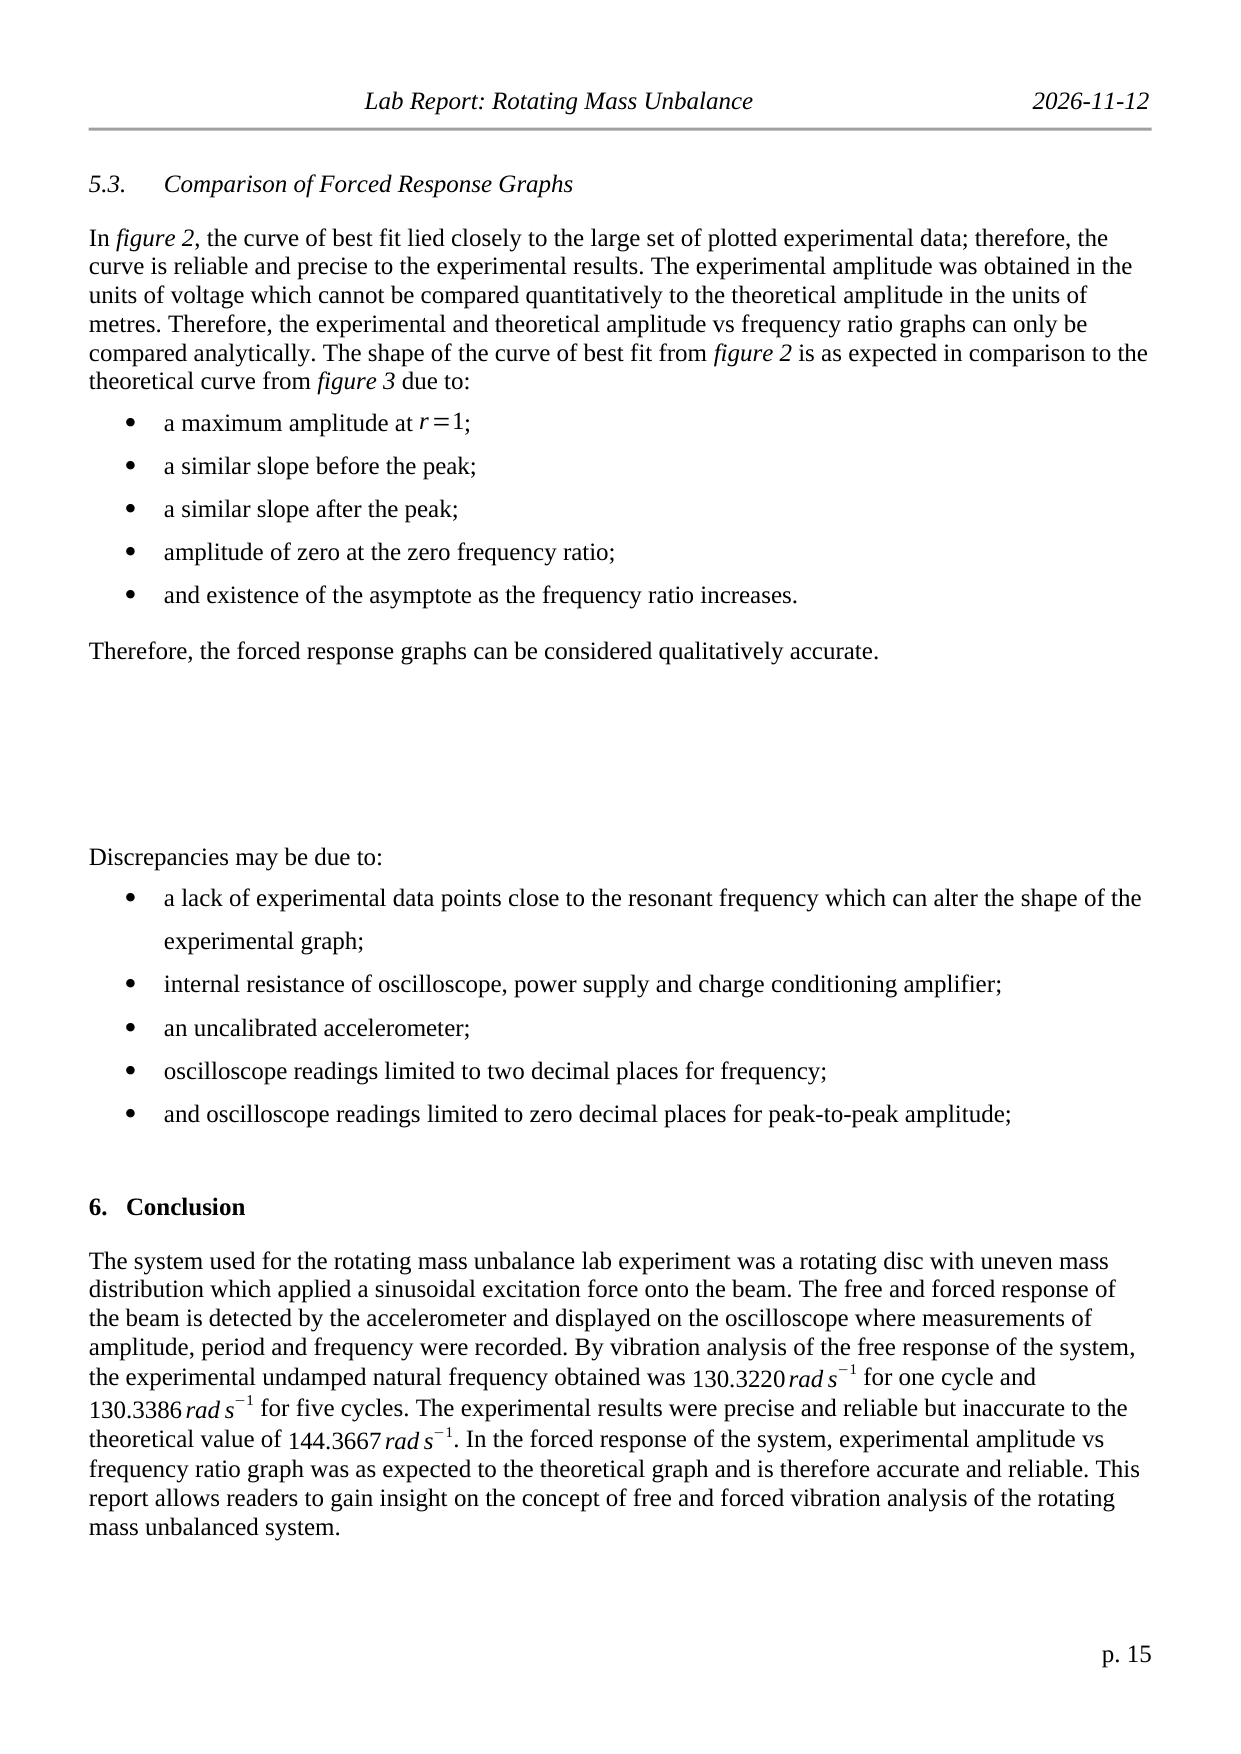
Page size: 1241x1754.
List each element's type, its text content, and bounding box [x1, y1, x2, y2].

list an uncalibrated accelerometer; [126, 1013, 1152, 1041]
list and existence of the asymptote as the frequency ratio increases. [126, 580, 1152, 609]
list internal resistance of oscilloscope, power supply and charge conditioning amplifier; [126, 969, 1152, 998]
text Therefore, the forced response graphs can be considered qualitatively accurate. [89, 636, 1152, 664]
list and oscilloscope readings limited to zero decimal places for peak-to-peak amplitude; [126, 1099, 1152, 1128]
text Discrepancies may be due to: [89, 842, 1152, 871]
list oscilloscope readings limited to two decimal places for frequency; [126, 1056, 1152, 1084]
list amplitude of zero at the zero frequency ratio; [126, 537, 1152, 566]
text In figure 2, the curve of best fit lied closely to the large set of plotted experimental data; therefore, the curve is reliable and precise to the experimental results. The experimental amplitude was obtained in the units of voltage which cannot be compared quantitatively to the theoretical amplitude in the units of metres. Therefore, the experimental and theoretical amplitude vs frequency ratio graphs can only be compared analytically. The shape of the curve of best fit from figure 2 is as expected in comparison to the theoretical curve from figure 3 due to: [89, 223, 1152, 395]
list a similar slope after the peak; [126, 494, 1152, 523]
subtitle Comparison of Forced Response Graphs [89, 169, 1152, 198]
list a similar slope before the peak; [126, 451, 1152, 479]
subtitle Conclusion [89, 1192, 1152, 1221]
list a maximum amplitude at ; [126, 408, 1152, 436]
list a lack of experimental data points close to the resonant frequency which can alter the shape of the experimental graph; [126, 883, 1152, 955]
text The system used for the rotating mass unbalance lab experiment was a rotating disc with uneven mass distribution which applied a sinusoidal excitation force onto the beam. The free and forced response of the beam is detected by the accelerometer and displayed on the oscilloscope where measurements of amplitude, period and frequency were recorded. By vibration analysis of the free response of the system, the experimental undamped natural frequency obtained was for one cycle and for five cycles. The experimental results were precise and reliable but inaccurate to the theoretical value of . In the forced response of the system, experimental amplitude vs frequency ratio graph was as expected to the theoretical graph and is therefore accurate and reliable. This report allows readers to gain insight on the concept of free and forced vibration analysis of the rotating mass unbalanced system. [89, 1246, 1152, 1540]
